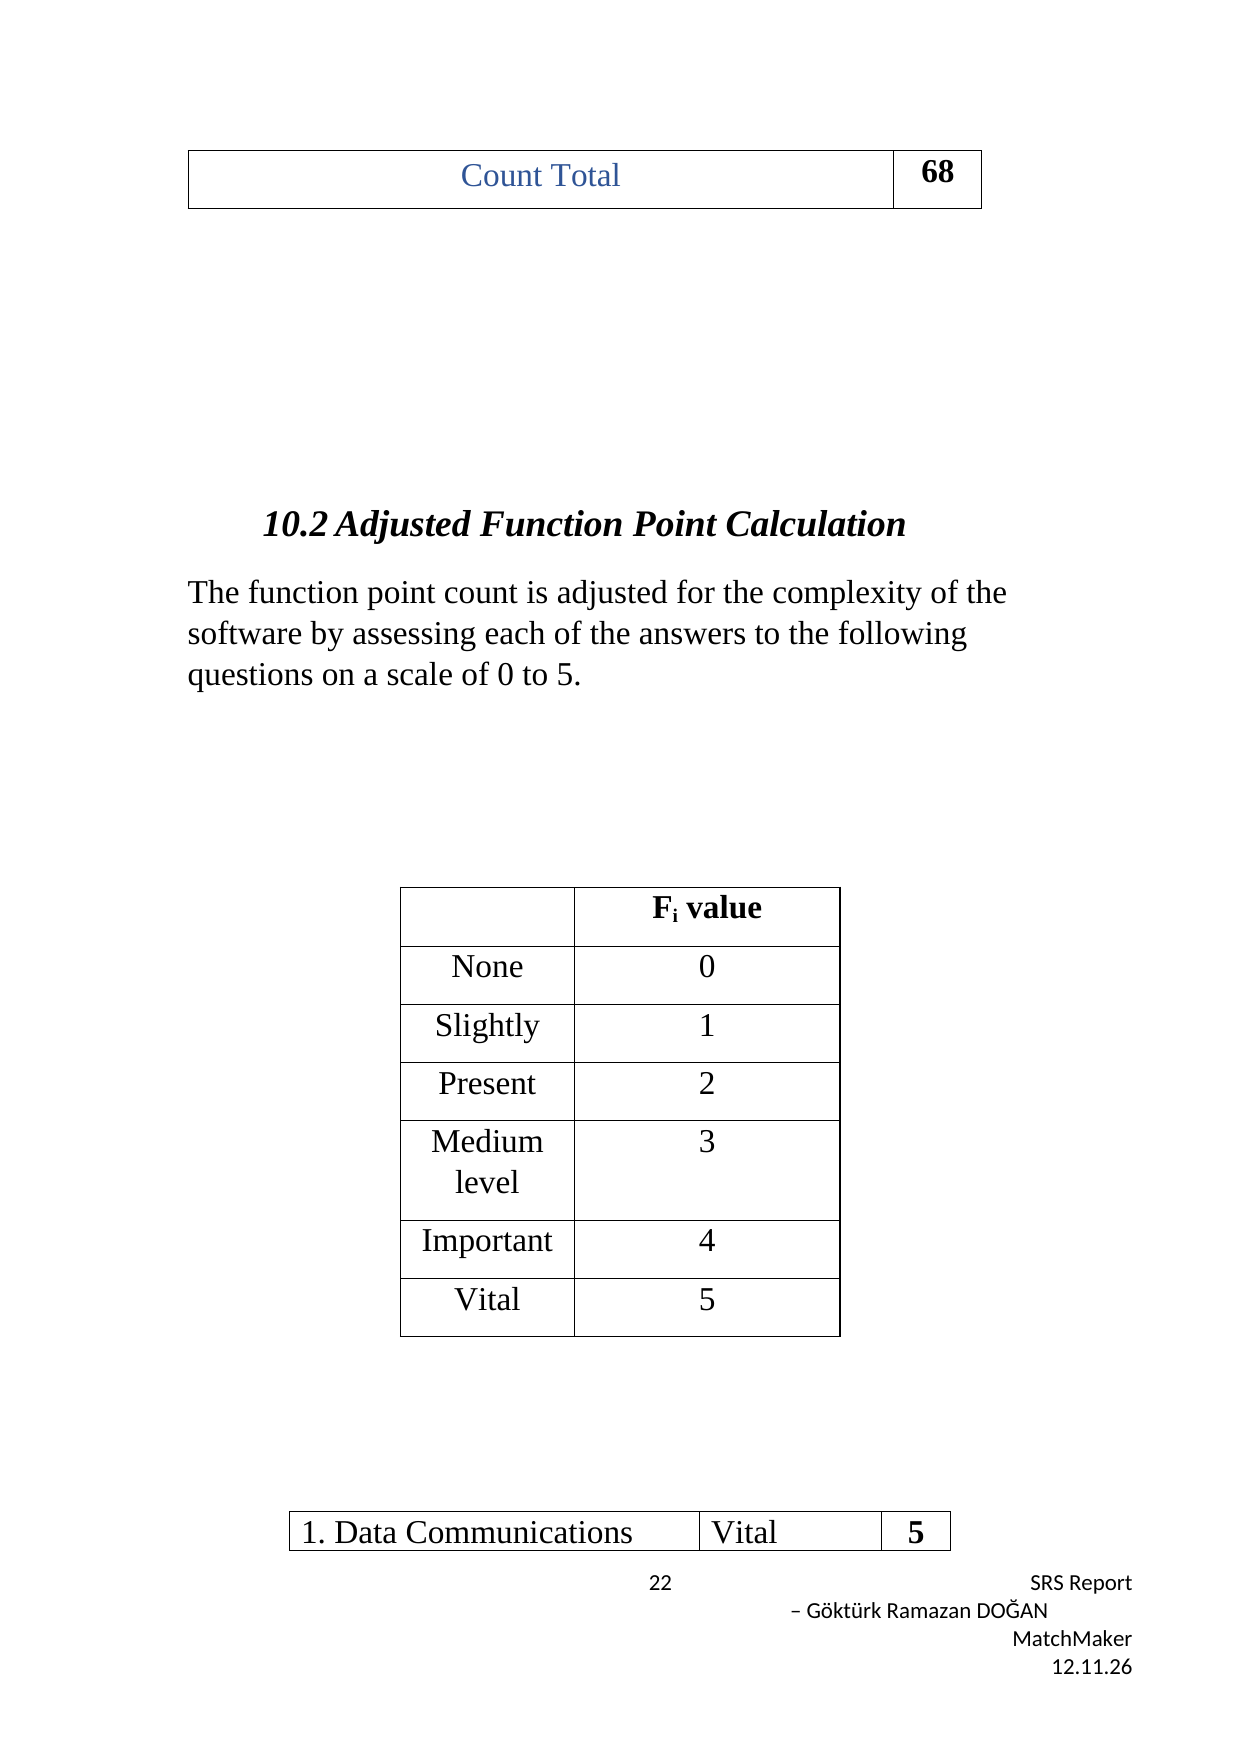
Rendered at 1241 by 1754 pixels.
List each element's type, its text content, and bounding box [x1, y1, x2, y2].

table_cell None [401, 947, 574, 1004]
table_cell 4 [575, 1221, 839, 1278]
table_cell 68 [894, 151, 981, 208]
table_header Fi value [575, 888, 839, 946]
table_cell 5 [575, 1279, 839, 1336]
table_header Vital [700, 1512, 881, 1550]
table_header 5 [882, 1512, 950, 1550]
table_cell 0 [575, 947, 839, 1004]
table_cell Slightly [401, 1005, 574, 1062]
table_header [401, 888, 574, 946]
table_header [290, 1512, 699, 1550]
table_cell 2 [575, 1063, 839, 1120]
table_cell 3 [575, 1121, 839, 1219]
table_cell Present [401, 1063, 574, 1120]
table_cell Medium level [401, 1121, 574, 1219]
subtitle Adjusted Function Point Calculation [262, 501, 1053, 544]
table_cell Count Total [189, 151, 893, 208]
table_cell Vital [401, 1279, 574, 1336]
table_cell Important [401, 1221, 574, 1278]
table_cell 1 [575, 1005, 839, 1062]
text The function point count is adjusted for the complexity of the software by assessing each of the answers to the following questions on a scale of 0 to 5. [187, 572, 1053, 693]
